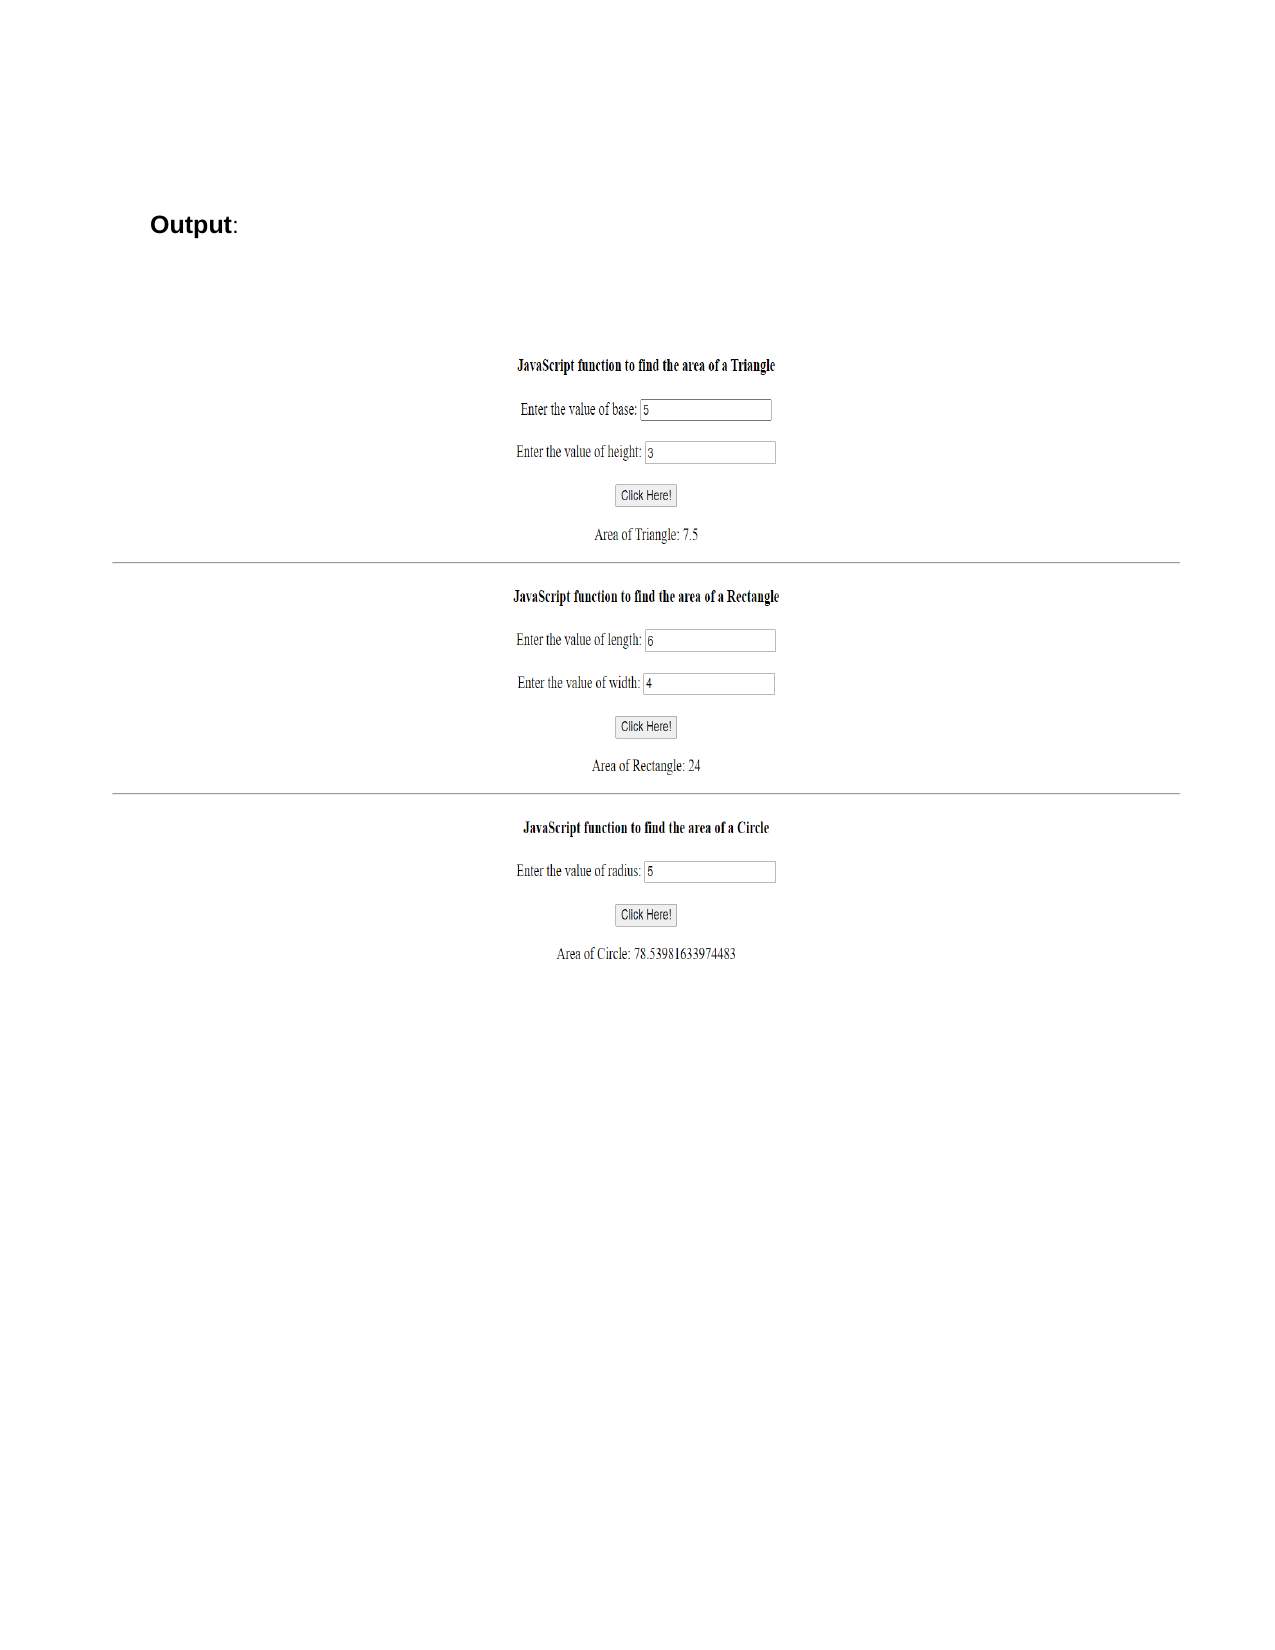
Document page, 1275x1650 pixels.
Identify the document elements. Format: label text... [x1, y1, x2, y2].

picture [106, 334, 1186, 1024]
text Output: [150, 210, 1125, 239]
